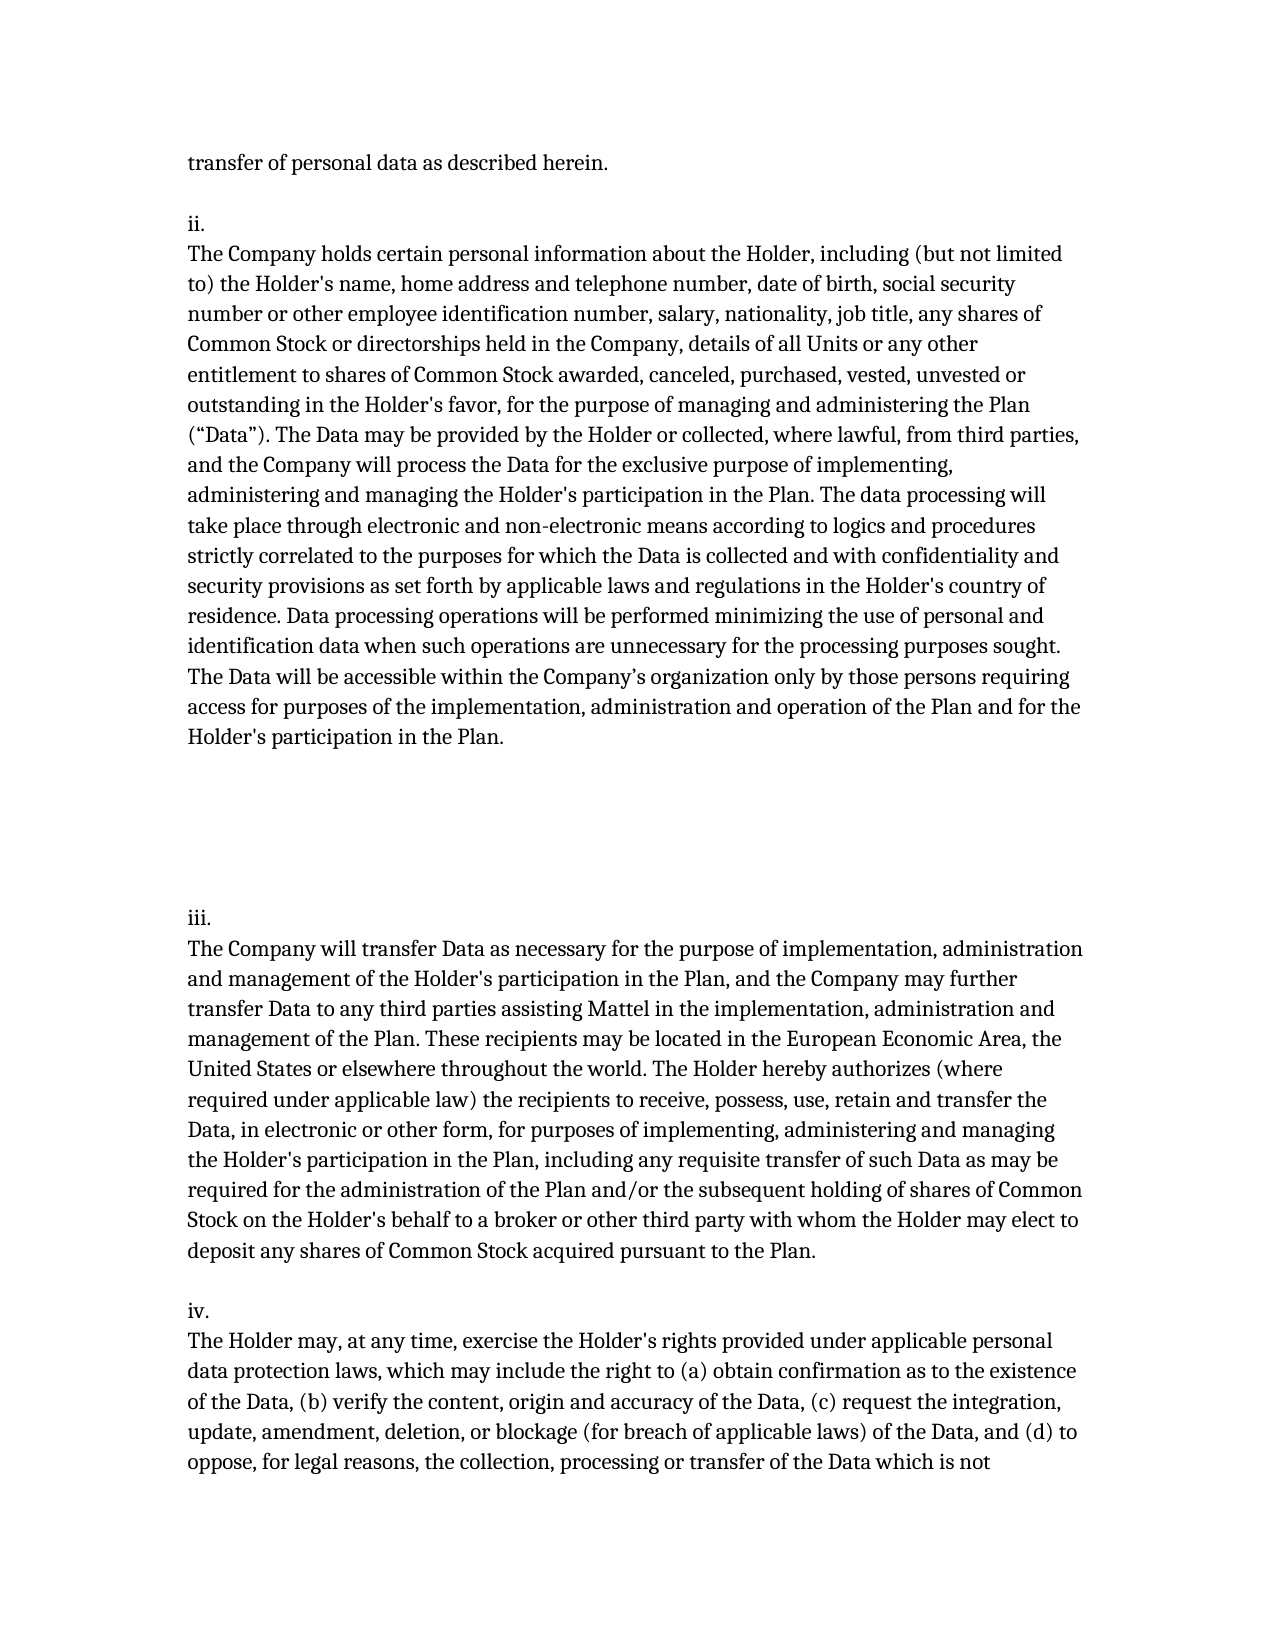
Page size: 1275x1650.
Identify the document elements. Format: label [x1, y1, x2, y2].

text [187, 150, 1087, 1475]
